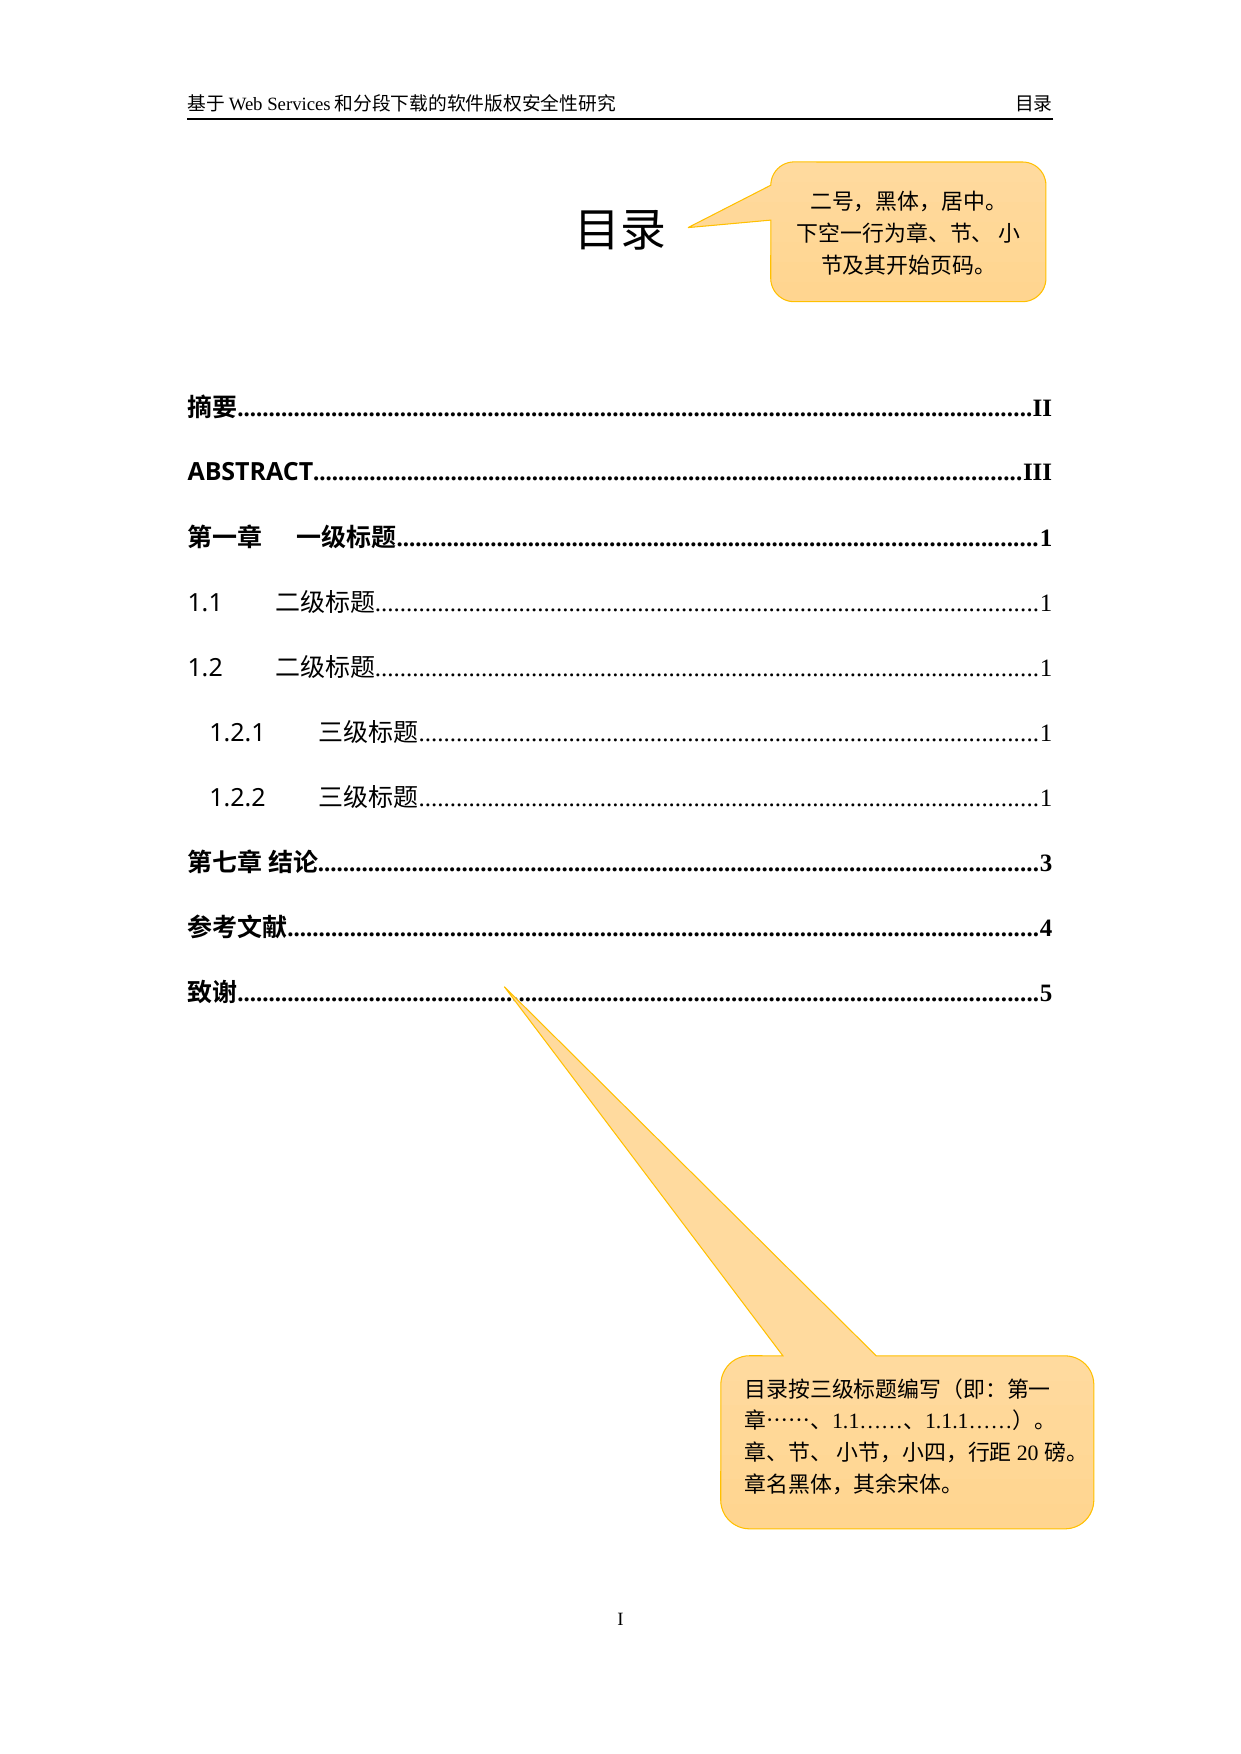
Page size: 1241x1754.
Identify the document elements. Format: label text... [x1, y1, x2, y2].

text 摘要 II [187, 373, 1053, 438]
text 参考文献 4 [187, 893, 1053, 958]
text 第七章 结论 3 [187, 828, 1053, 893]
text 目录 [187, 178, 771, 276]
text 致谢 5 [187, 958, 1053, 1023]
text 第一章 一级标题 1 [187, 503, 1053, 568]
text 1.1 二级标题 1 [187, 568, 1053, 633]
text 1.2.1 三级标题 1 [209, 698, 1053, 763]
text ABSTRACT III [187, 438, 1053, 503]
text 1.2.2 三级标题 1 [209, 763, 1053, 828]
text 1.2 二级标题 1 [187, 633, 1053, 698]
